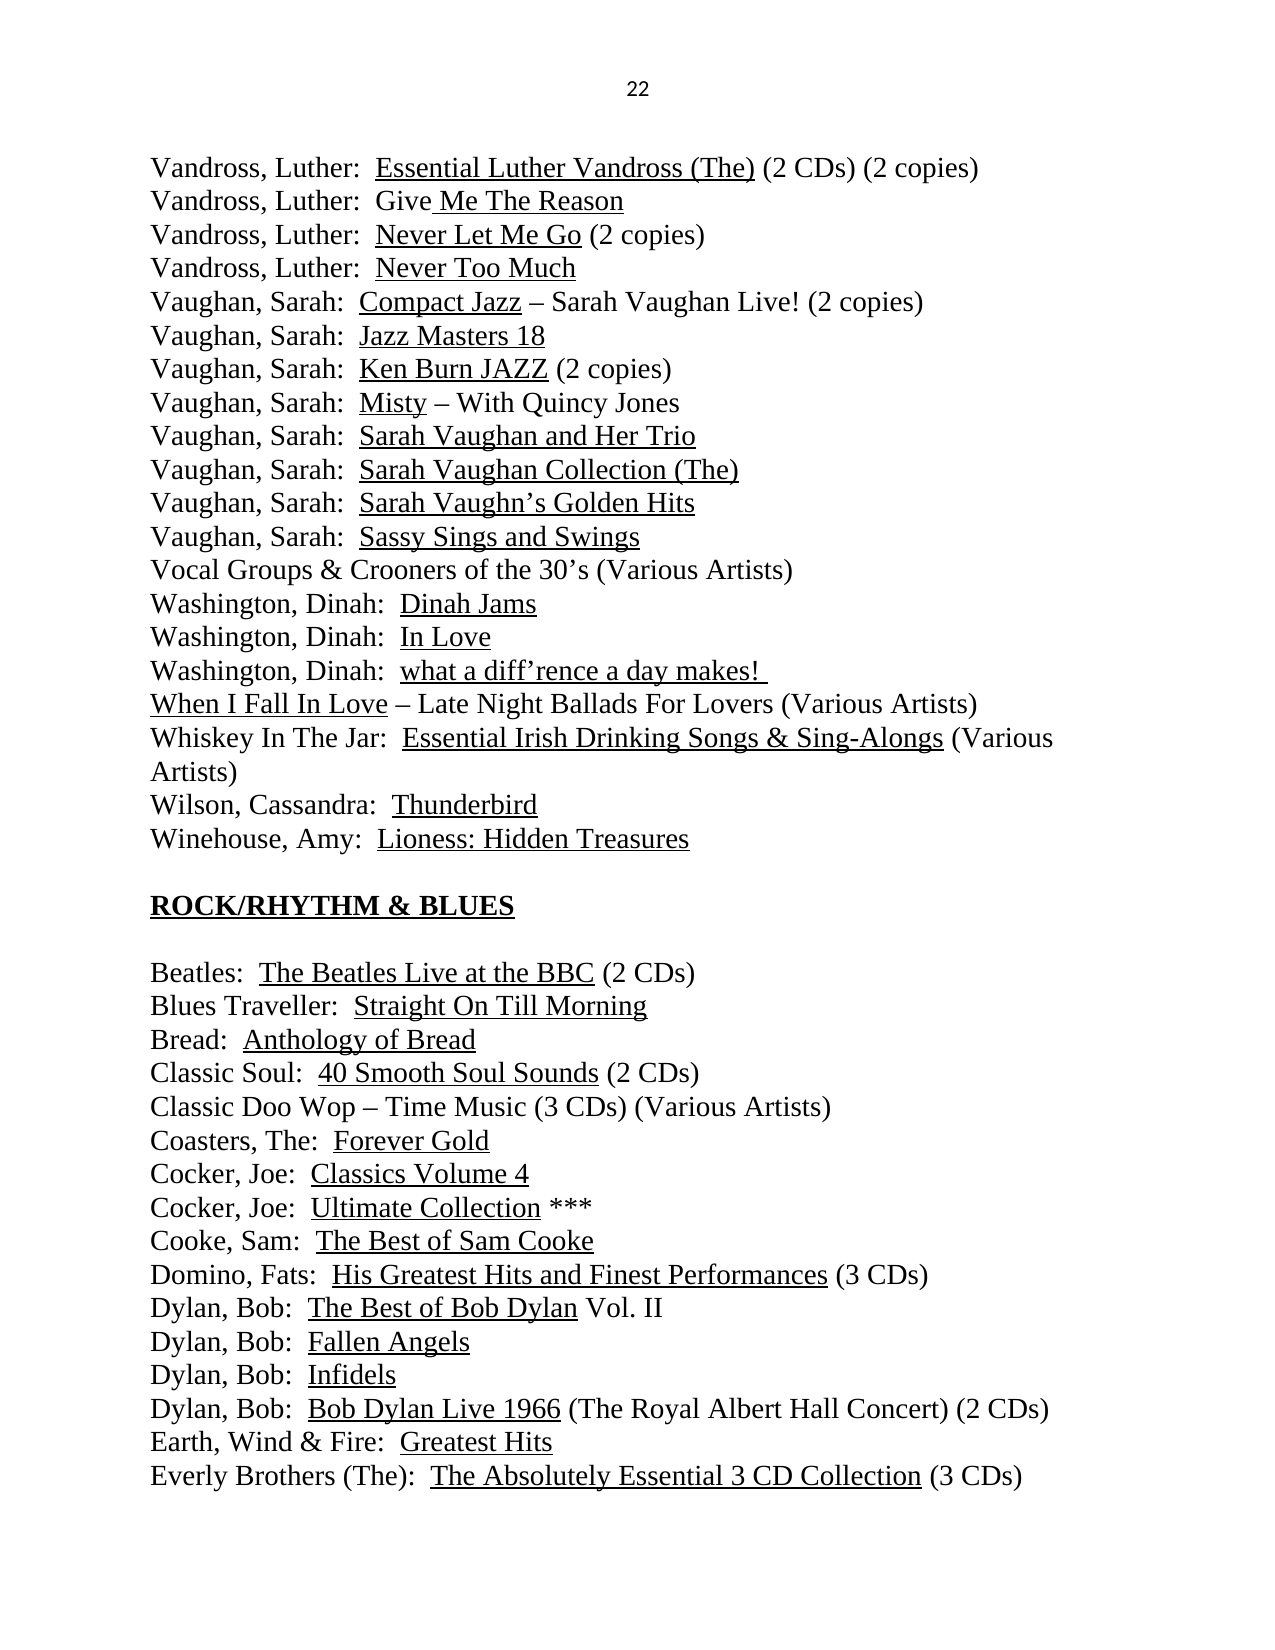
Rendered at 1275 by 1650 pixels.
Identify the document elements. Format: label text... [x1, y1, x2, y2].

text Dylan, Bob: The Best of Bob Dylan Vol. II [150, 1290, 1125, 1324]
text Vandross, Luther: Never Too Much [150, 251, 1125, 284]
text Beatles: The Beatles Live at the BBC (2 CDs) [150, 955, 1125, 988]
text Washington, Dinah: In Love [150, 619, 1125, 653]
text Wilson, Cassandra: Thunderbird [150, 787, 1125, 821]
text Bread: Anthology of Bread [150, 1022, 1125, 1056]
text When I Fall In Love – Late Night Ballads For Lovers (Various Artists) [150, 687, 1125, 720]
text Vaughan, Sarah: Misty – With Quincy Jones [150, 385, 1125, 418]
text Washington, Dinah: Dinah Jams [150, 586, 1125, 619]
text Cocker, Joe: Ultimate Collection *** [150, 1190, 1125, 1223]
text Vaughan, Sarah: Sarah Vaughan and Her Trio [150, 418, 1125, 452]
text Coasters, The: Forever Gold [150, 1123, 1125, 1156]
text Earth, Wind & Fire: Greatest Hits [150, 1424, 1125, 1458]
text Vaughan, Sarah: Sassy Sings and Swings [150, 519, 1125, 552]
text Dylan, Bob: Bob Dylan Live 1966 (The Royal Albert Hall Concert) (2 CDs) [150, 1391, 1125, 1424]
text Cooke, Sam: The Best of Sam Cooke [150, 1223, 1125, 1257]
text Vaughan, Sarah: Compact Jazz – Sarah Vaughan Live! (2 copies) [150, 284, 1125, 318]
text Whiskey In The Jar: Essential Irish Drinking Songs & Sing-Alongs (Various Artists) [150, 720, 1125, 787]
text Vaughan, Sarah: Ken Burn JAZZ (2 copies) [150, 351, 1125, 385]
text Classic Doo Wop – Time Music (3 CDs) (Various Artists) [150, 1089, 1125, 1123]
text Domino, Fats: His Greatest Hits and Finest Performances (3 CDs) [150, 1257, 1125, 1290]
text Vocal Groups & Crooners of the 30’s (Various Artists) [150, 552, 1125, 586]
text Vandross, Luther: Never Let Me Go (2 copies) [150, 217, 1125, 251]
text Everly Brothers (The): The Absolutely Essential 3 CD Collection (3 CDs) [150, 1458, 1125, 1492]
text Vandross, Luther: Essential Luther Vandross (The) (2 CDs) (2 copies) [150, 150, 1125, 183]
text Vaughan, Sarah: Jazz Masters 18 [150, 318, 1125, 351]
text Classic Soul: 40 Smooth Soul Sounds (2 CDs) [150, 1056, 1125, 1089]
text Cocker, Joe: Classics Volume 4 [150, 1156, 1125, 1190]
text Winehouse, Amy: Lioness: Hidden Treasures [150, 821, 1125, 854]
text Vandross, Luther: Give Me The Reason [150, 183, 1125, 217]
text Vaughan, Sarah: Sarah Vaughn’s Golden Hits [150, 485, 1125, 519]
text Dylan, Bob: Infidels [150, 1357, 1125, 1391]
text Washington, Dinah: what a diff’rence a day makes! [150, 653, 1125, 687]
text Blues Traveller: Straight On Till Morning [150, 988, 1125, 1022]
text ROCK/RHYTHM & BLUES [150, 888, 1125, 921]
text Dylan, Bob: Fallen Angels [150, 1324, 1125, 1357]
text Vaughan, Sarah: Sarah Vaughan Collection (The) [150, 452, 1125, 485]
